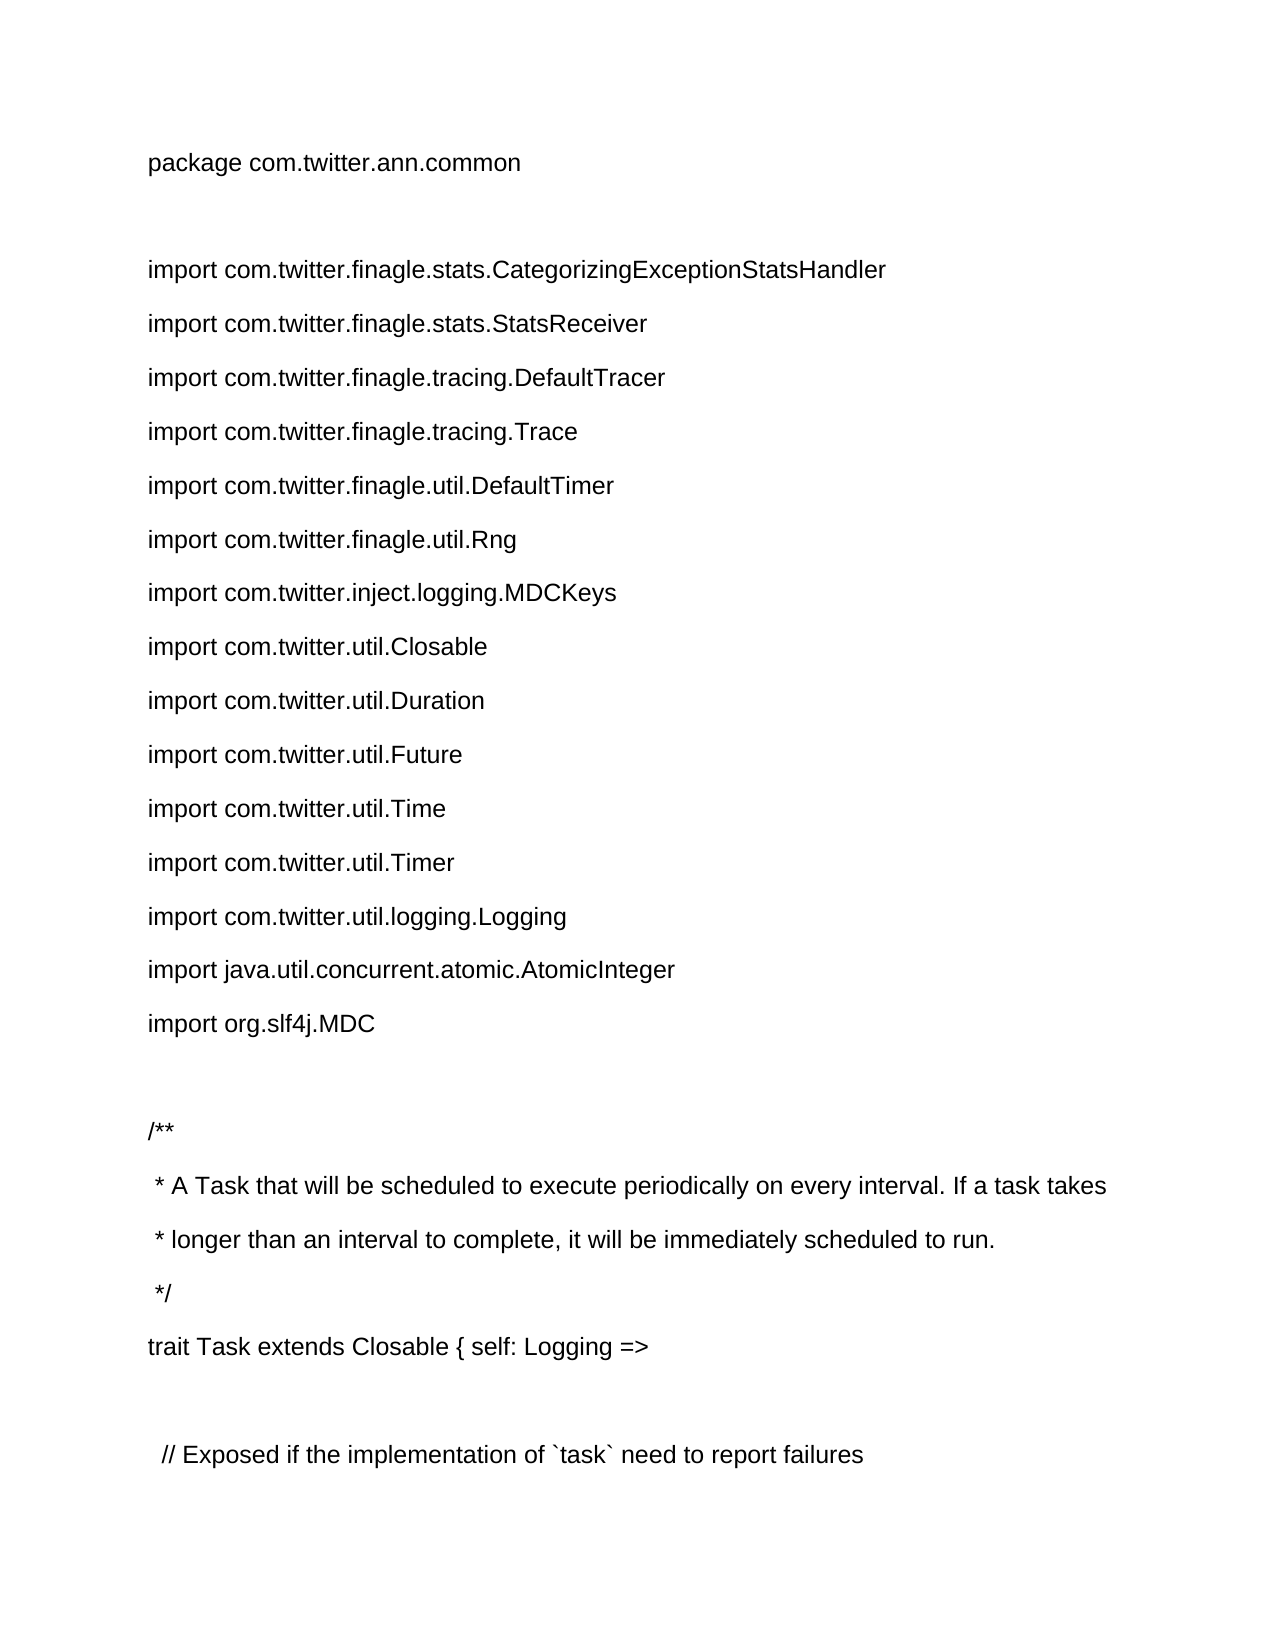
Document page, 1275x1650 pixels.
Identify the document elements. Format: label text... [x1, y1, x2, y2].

text import java.util.concurrent.atomic.AtomicInteger [148, 955, 1127, 984]
text * A Task that will be scheduled to execute periodically on every interval. If a task takes [148, 1171, 1127, 1199]
text import com.twitter.finagle.stats.CategorizingExceptionStatsHandler [148, 255, 1127, 284]
text import com.twitter.inject.logging.MDCKeys [148, 578, 1127, 607]
text package com.twitter.ann.common [148, 148, 1127, 176]
text import org.slf4j.MDC [148, 1009, 1127, 1038]
text import com.twitter.finagle.stats.StatsReceiver [148, 309, 1127, 338]
text // Exposed if the implementation of `task` need to report failures [148, 1440, 1127, 1469]
text import com.twitter.finagle.util.DefaultTimer [148, 471, 1127, 499]
text import com.twitter.util.Duration [148, 686, 1127, 715]
text */ [148, 1278, 1127, 1307]
text trait Task extends Closable { self: Logging => [148, 1332, 1127, 1361]
text import com.twitter.finagle.util.Rng [148, 524, 1127, 553]
text import com.twitter.util.Time [148, 794, 1127, 823]
text import com.twitter.finagle.tracing.DefaultTracer [148, 363, 1127, 392]
text /** [148, 1117, 1127, 1146]
text import com.twitter.util.Timer [148, 848, 1127, 876]
text import com.twitter.util.Closable [148, 632, 1127, 661]
text * longer than an interval to complete, it will be immediately scheduled to run. [148, 1225, 1127, 1253]
text import com.twitter.finagle.tracing.Trace [148, 417, 1127, 446]
text import com.twitter.util.logging.Logging [148, 902, 1127, 930]
text import com.twitter.util.Future [148, 740, 1127, 769]
